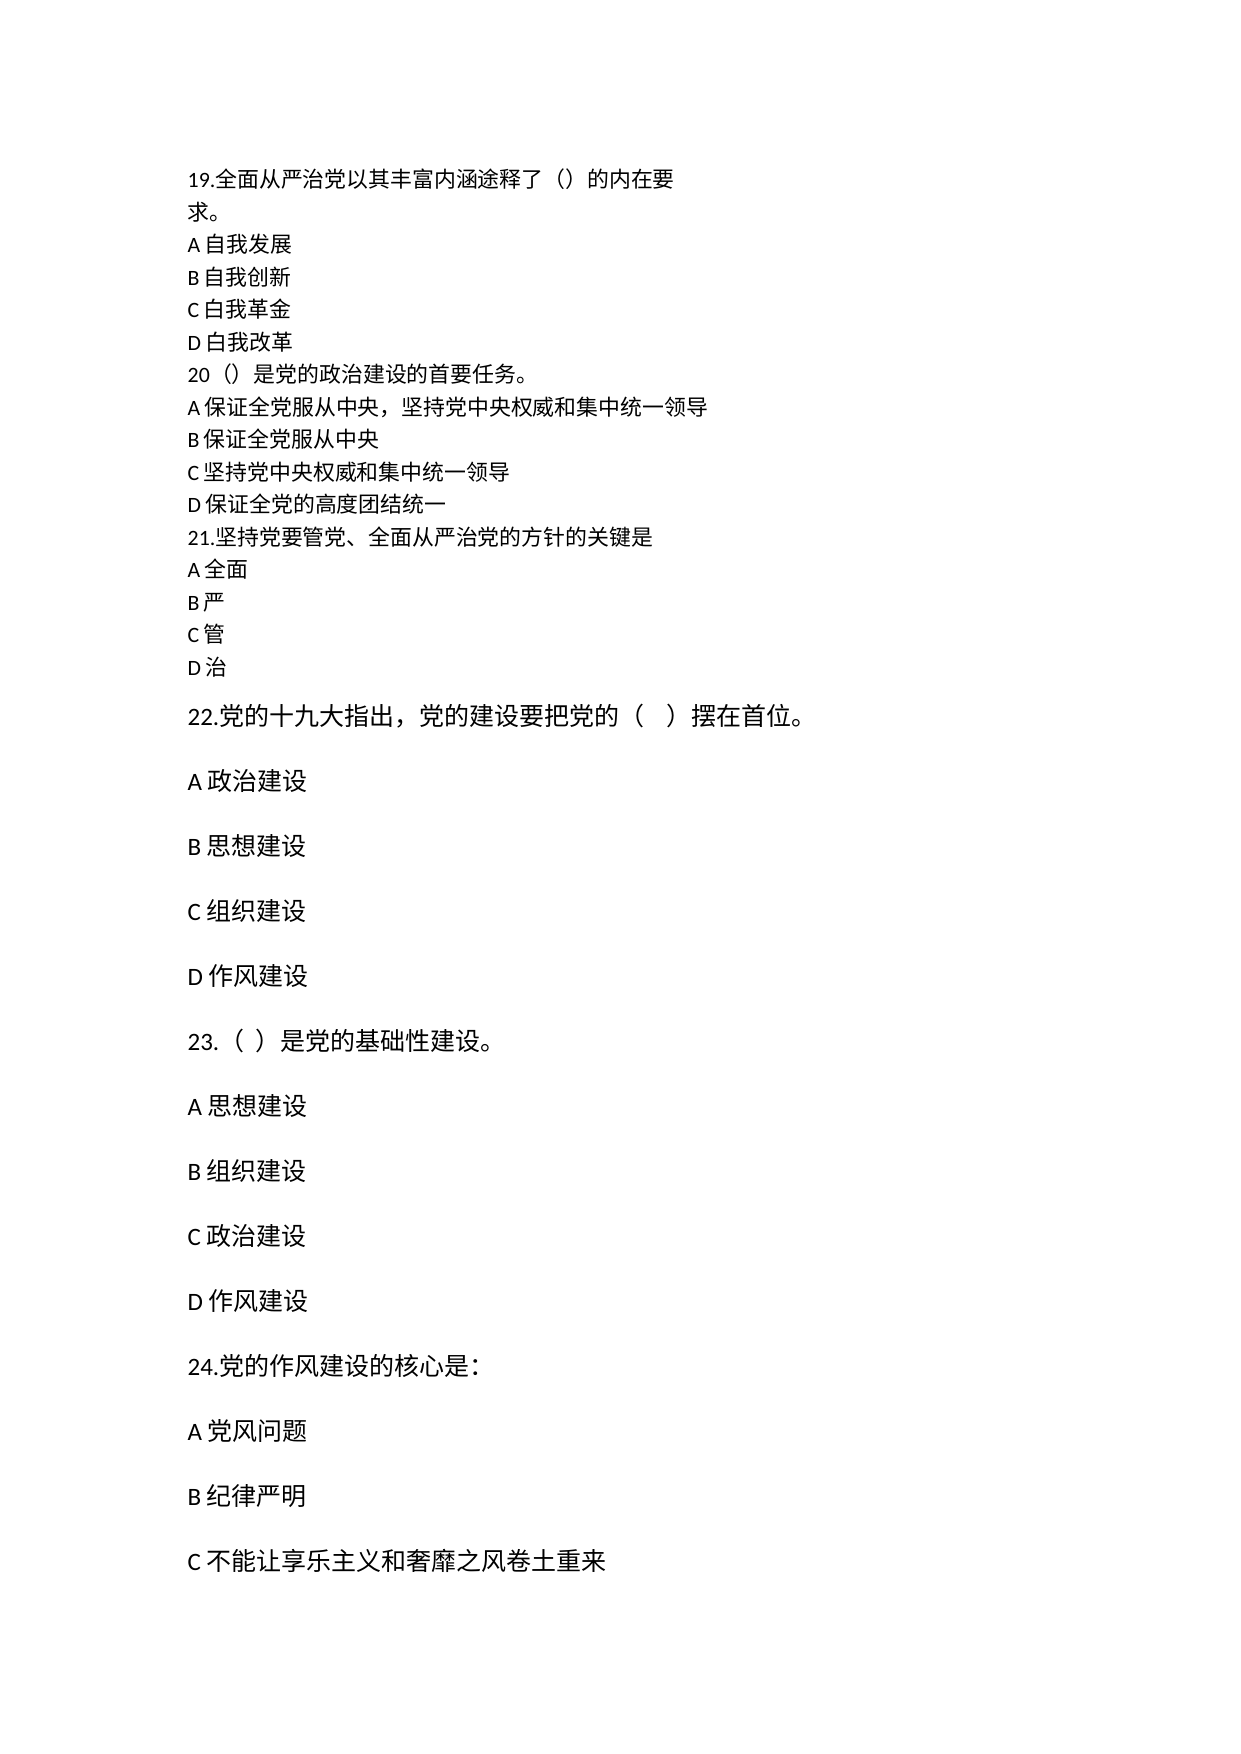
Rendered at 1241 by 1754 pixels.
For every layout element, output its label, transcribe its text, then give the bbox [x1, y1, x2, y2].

text 19.全面从严治党以其丰富内涵途释了（）的内在要 [187, 162, 1053, 194]
text D作风建设 [187, 1267, 1053, 1332]
text C不能让享乐主义和奢靡之风卷土重来 [187, 1527, 1053, 1592]
text B思想建设 [187, 812, 1053, 877]
text A自我发展 [187, 227, 1053, 259]
text C白我革金 [187, 292, 1053, 324]
text C政治建设 [187, 1202, 1053, 1267]
text B保证全党服从中央 [187, 422, 1053, 454]
text A政治建设 [187, 747, 1053, 812]
text C组织建设 [187, 877, 1053, 942]
text B组织建设 [187, 1137, 1053, 1202]
text D白我改革 [187, 324, 1053, 357]
text 求。 [187, 194, 1053, 227]
text B严 [187, 584, 1053, 617]
text 24.党的作风建设的核心是： [187, 1332, 1053, 1397]
text C坚持党中央权威和集中统一领导 [187, 454, 1053, 487]
text A思想建设 [187, 1072, 1053, 1137]
text D治 [187, 649, 1053, 682]
text 21.坚持党要管党、全面从严治党的方针的关键是 [187, 519, 1053, 552]
text C管 [187, 617, 1053, 649]
text 23.（ ）是党的基础性建设。 [187, 1007, 1053, 1072]
text D作风建设 [187, 942, 1053, 1007]
text A党风问题 [187, 1397, 1053, 1462]
text A全面 [187, 552, 1053, 584]
text 20（）是党的政治建设的首要任务。 [187, 357, 1053, 389]
text B自我创新 [187, 259, 1053, 292]
text A保证全党服从中央，坚持党中央权威和集中统一领导 [187, 389, 1053, 422]
text D保证全党的高度团结统一 [187, 487, 1053, 519]
text 22.党的十九大指出，党的建设要把党的（ ）摆在首位。 [187, 682, 1053, 747]
text B纪律严明 [187, 1462, 1053, 1527]
